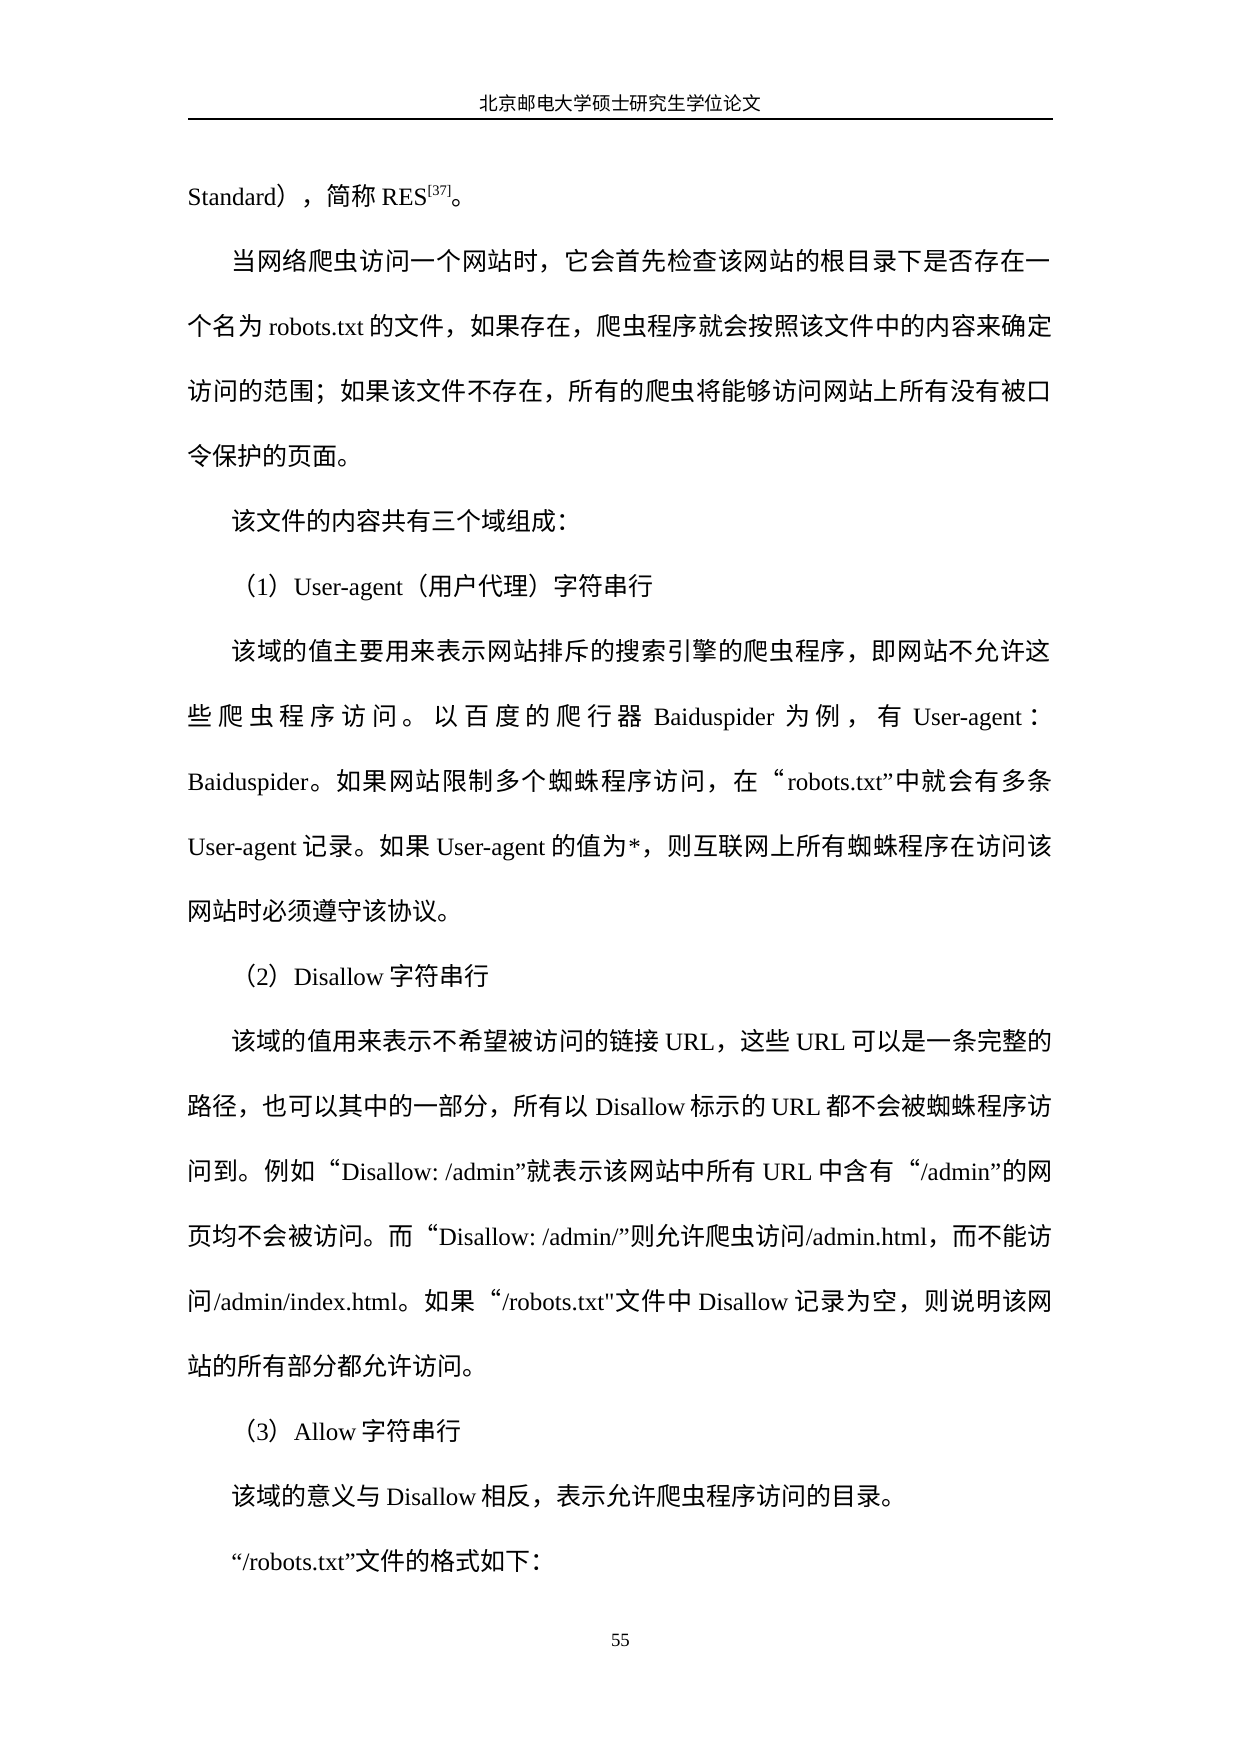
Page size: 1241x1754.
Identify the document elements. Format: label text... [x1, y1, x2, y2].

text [187, 162, 1053, 227]
text 当网络爬虫访问一个网站时，它会首先检查该网站的根目录下是否存在一个名为robots.txt的文件，如果存在，爬虫程序就会按照该文件中的内容来确定访问的范围；如果该文件不存在，所有的爬虫将能够访问网站上所有没有被口令保护的页面。 [187, 227, 1053, 487]
text 该域的值用来表示不希望被访问的链接URL，这些URL可以是一条完整的路径，也可以其中的一部分，所有以Disallow标示的URL都不会被蜘蛛程序访问到。例如“Disallow: /admin”就表示该网站中所有URL中含有“/admin”的网页均不会被访问。而“Disallow: /admin/”则允许爬虫访问/admin.html，而不能访问/admin/index.html。如果“/robots.txt"文件中Disallow记录为空，则说明该网站的所有部分都允许访问。 [187, 1007, 1053, 1397]
text 该域的意义与Disallow相反，表示允许爬虫程序访问的目录。 [187, 1462, 1053, 1527]
text （2）Disallow字符串行 [187, 942, 1053, 1007]
text “/robots.txt”文件的格式如下： [187, 1527, 1053, 1592]
text （1）User-agent（用户代理）字符串行 [187, 552, 1053, 617]
text 该文件的内容共有三个域组成： [187, 487, 1053, 552]
text 该域的值主要用来表示网站排斥的搜索引擎的爬虫程序，即网站不允许这些爬虫程序访问。以百度的爬行器Baiduspider为例，有User-agent：Baiduspider。如果网站限制多个蜘蛛程序访问，在“robots.txt”中就会有多条User-agent记录。如果User-agent的值为*，则互联网上所有蜘蛛程序在访问该网站时必须遵守该协议。 [187, 617, 1053, 942]
text （3）Allow字符串行 [187, 1397, 1053, 1462]
